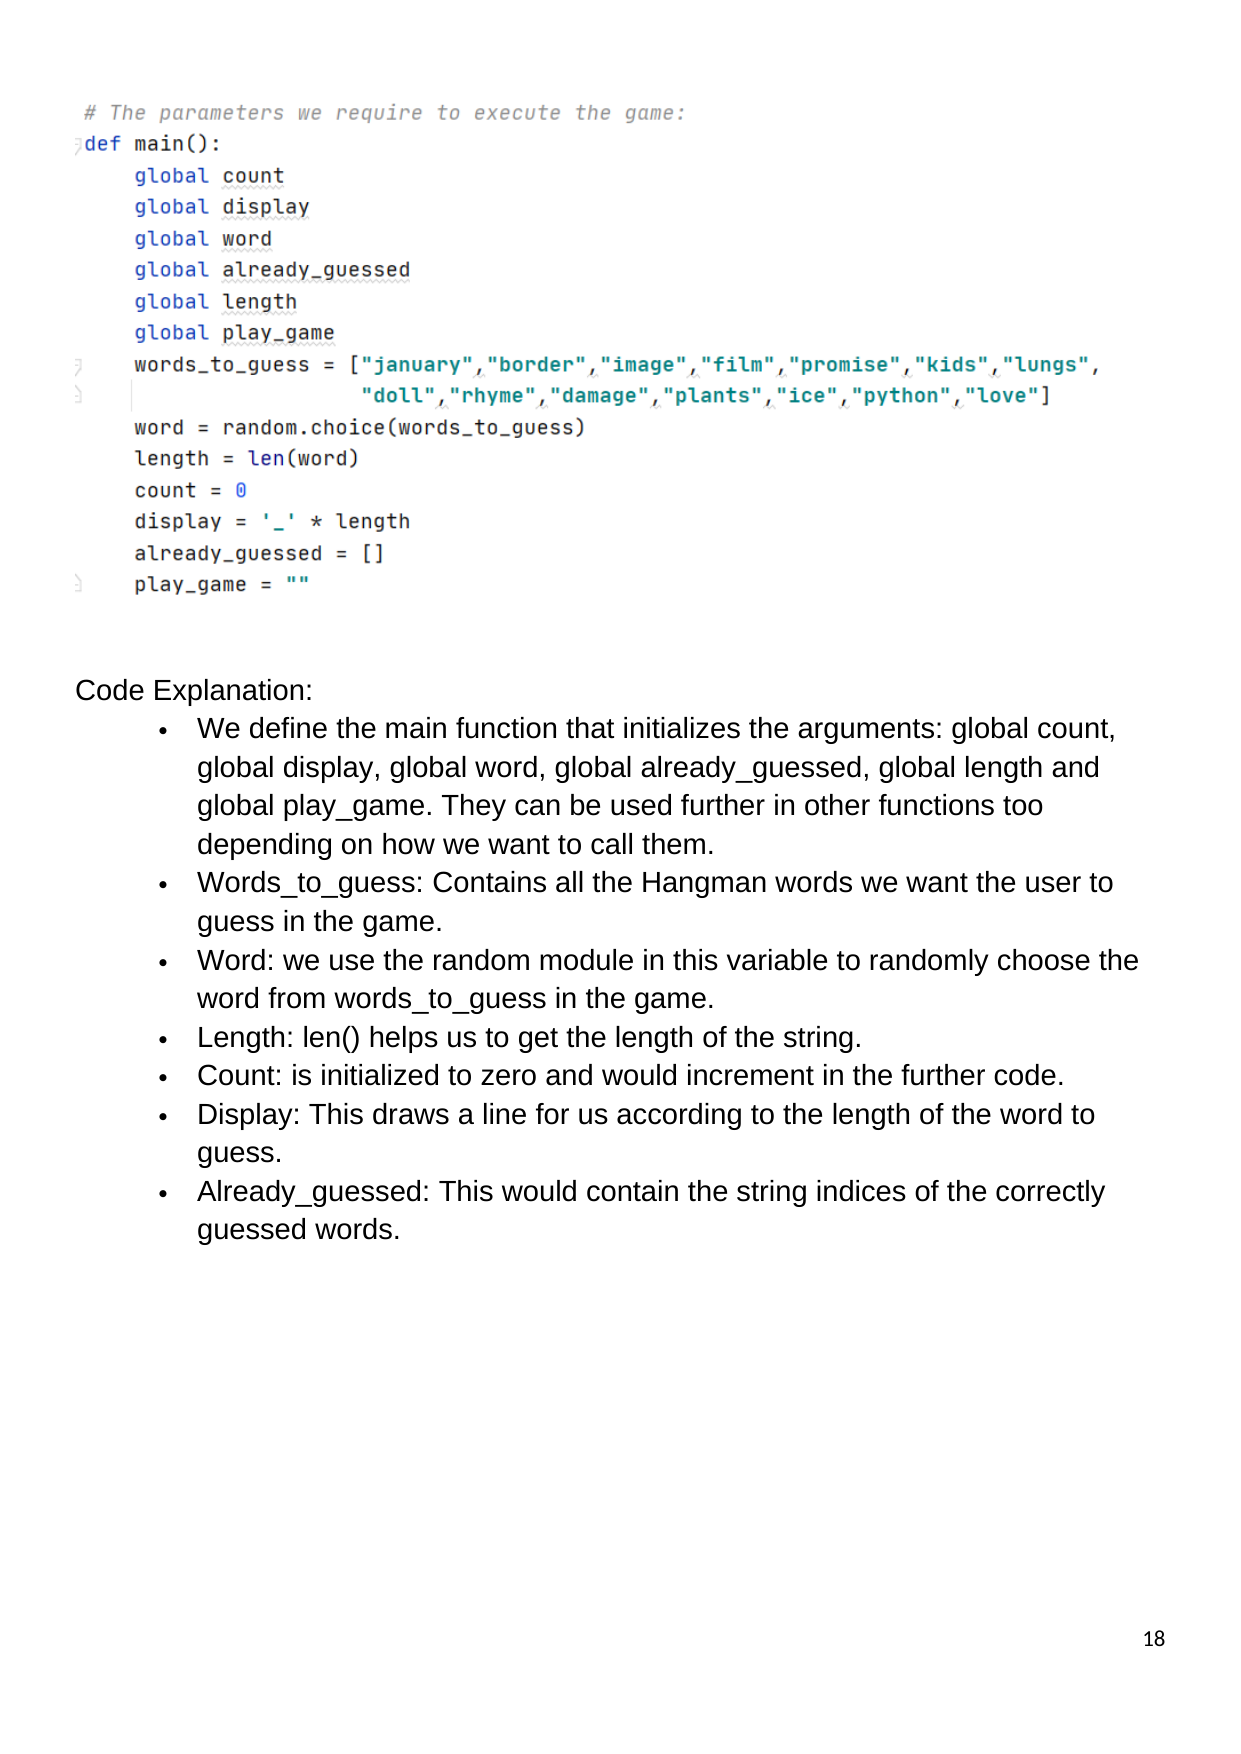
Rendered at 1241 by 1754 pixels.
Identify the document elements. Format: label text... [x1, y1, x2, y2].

text Code Explanation: [75, 673, 1165, 706]
list Display: This draws a line for us according to the length of the word to guess. [159, 1097, 1165, 1169]
list Already_guessed: This would contain the string indices of the correctly guessed words. [159, 1174, 1165, 1246]
list Count: is initialized to zero and would increment in the further code. [159, 1058, 1165, 1092]
list Length: len() helps us to get the length of the string. [159, 1020, 1165, 1053]
list Word: we use the random module in this variable to randomly choose the word from words_to_guess in the game. [159, 943, 1165, 1015]
list Words_to_guess: Contains all the Hangman words we want the user to guess in the game. [159, 866, 1165, 938]
picture [75, 75, 1114, 605]
list We define the main function that initializes the arguments: global count, global display, global word, global already_guessed, global length and global play_game. They can be used further in other functions too depending on how we want to call them. [159, 711, 1165, 861]
